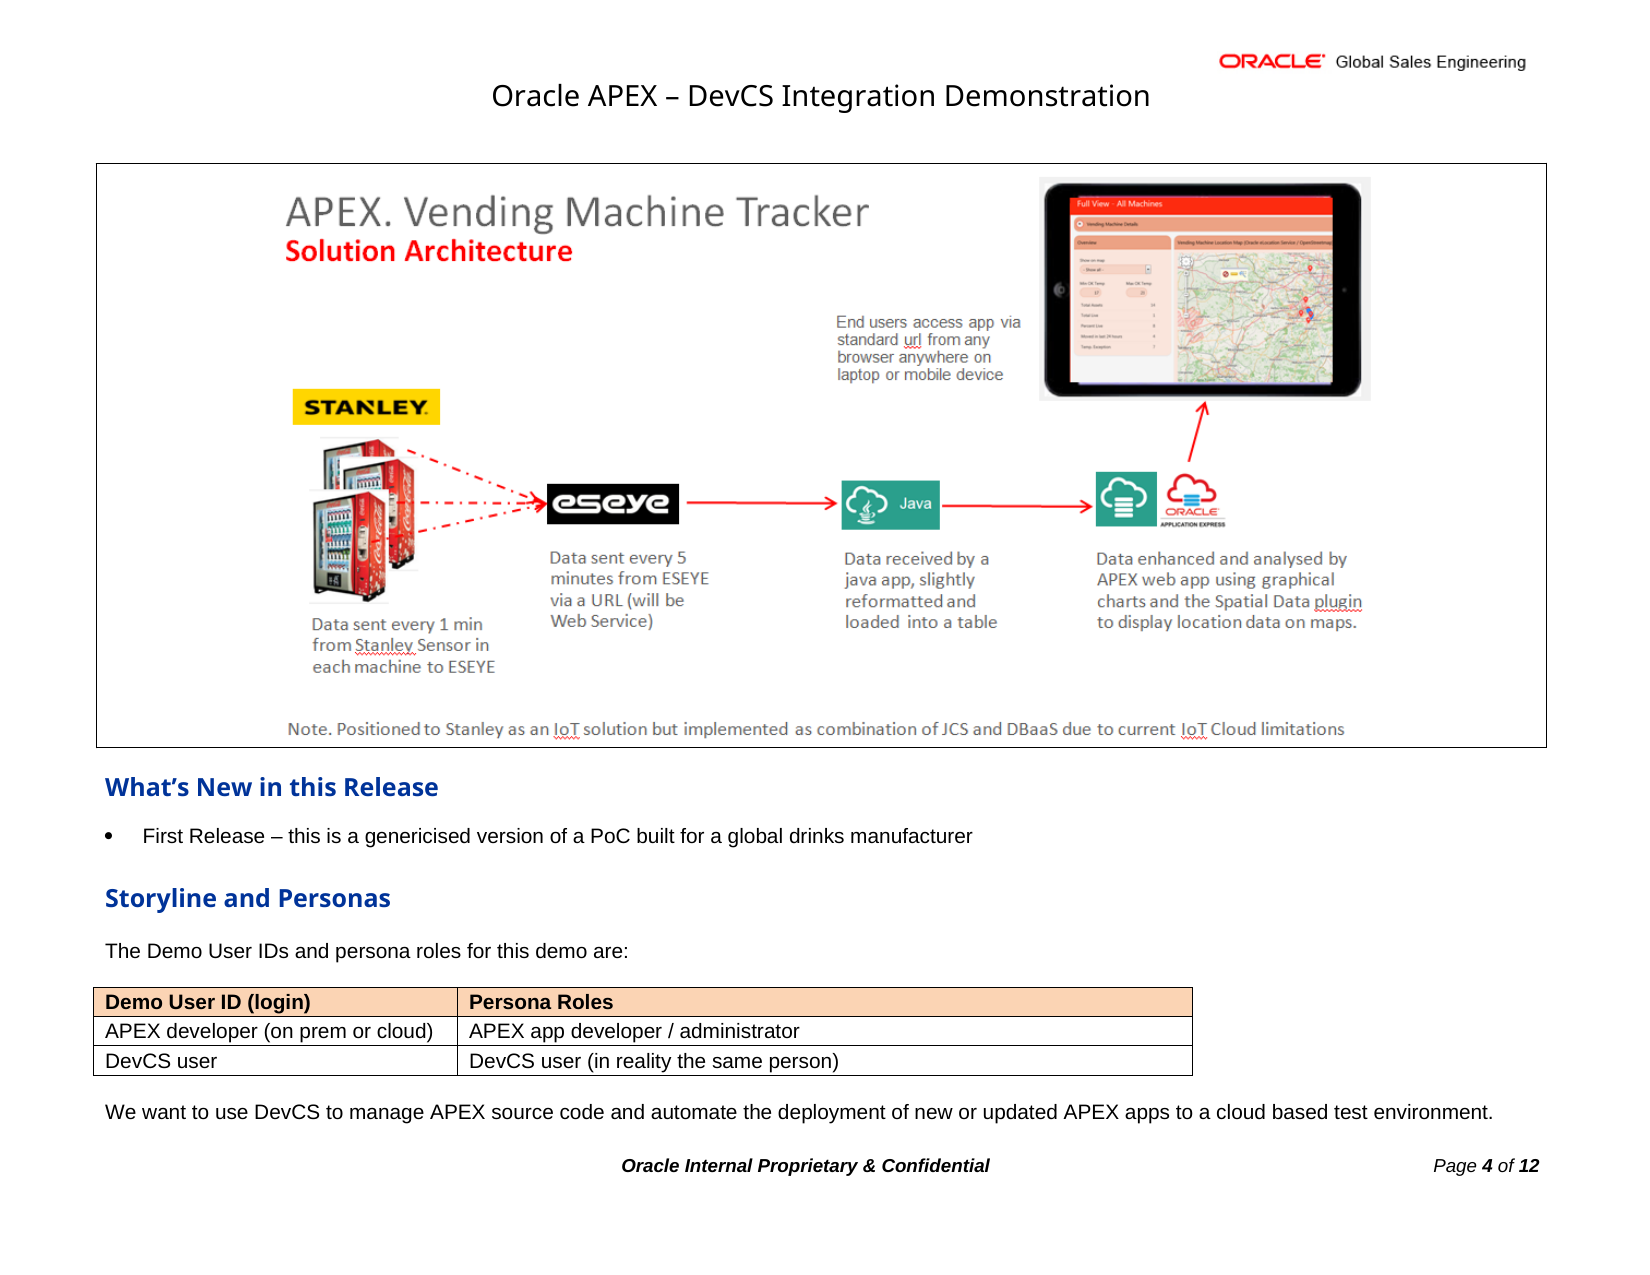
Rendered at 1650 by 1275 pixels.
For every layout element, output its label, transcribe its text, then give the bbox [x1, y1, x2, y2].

picture [259, 165, 1383, 746]
text We want to use DevCS to manage APEX source code and automate the deployment of new or updated APEX apps to a cloud based test environment. [105, 1099, 1537, 1123]
list First Release – this is a genericised version of a PoC built for a global drinks manufacturer [105, 824, 1537, 848]
table_cell DevCS user [94, 1046, 457, 1074]
table_cell DevCS user (in reality the same person) [458, 1046, 1192, 1074]
table_header Demo User ID (login) [94, 988, 457, 1016]
subtitle Storyline and Personas [105, 881, 1537, 915]
table_header Persona Roles [458, 988, 1192, 1016]
table_cell APEX app developer / administrator [458, 1017, 1192, 1045]
table_cell APEX developer (on prem or cloud) [94, 1017, 457, 1045]
text The Demo User IDs and persona roles for this demo are: [105, 939, 1537, 963]
picture [1215, 48, 1533, 83]
subtitle What’s New in this Release [105, 769, 1537, 803]
